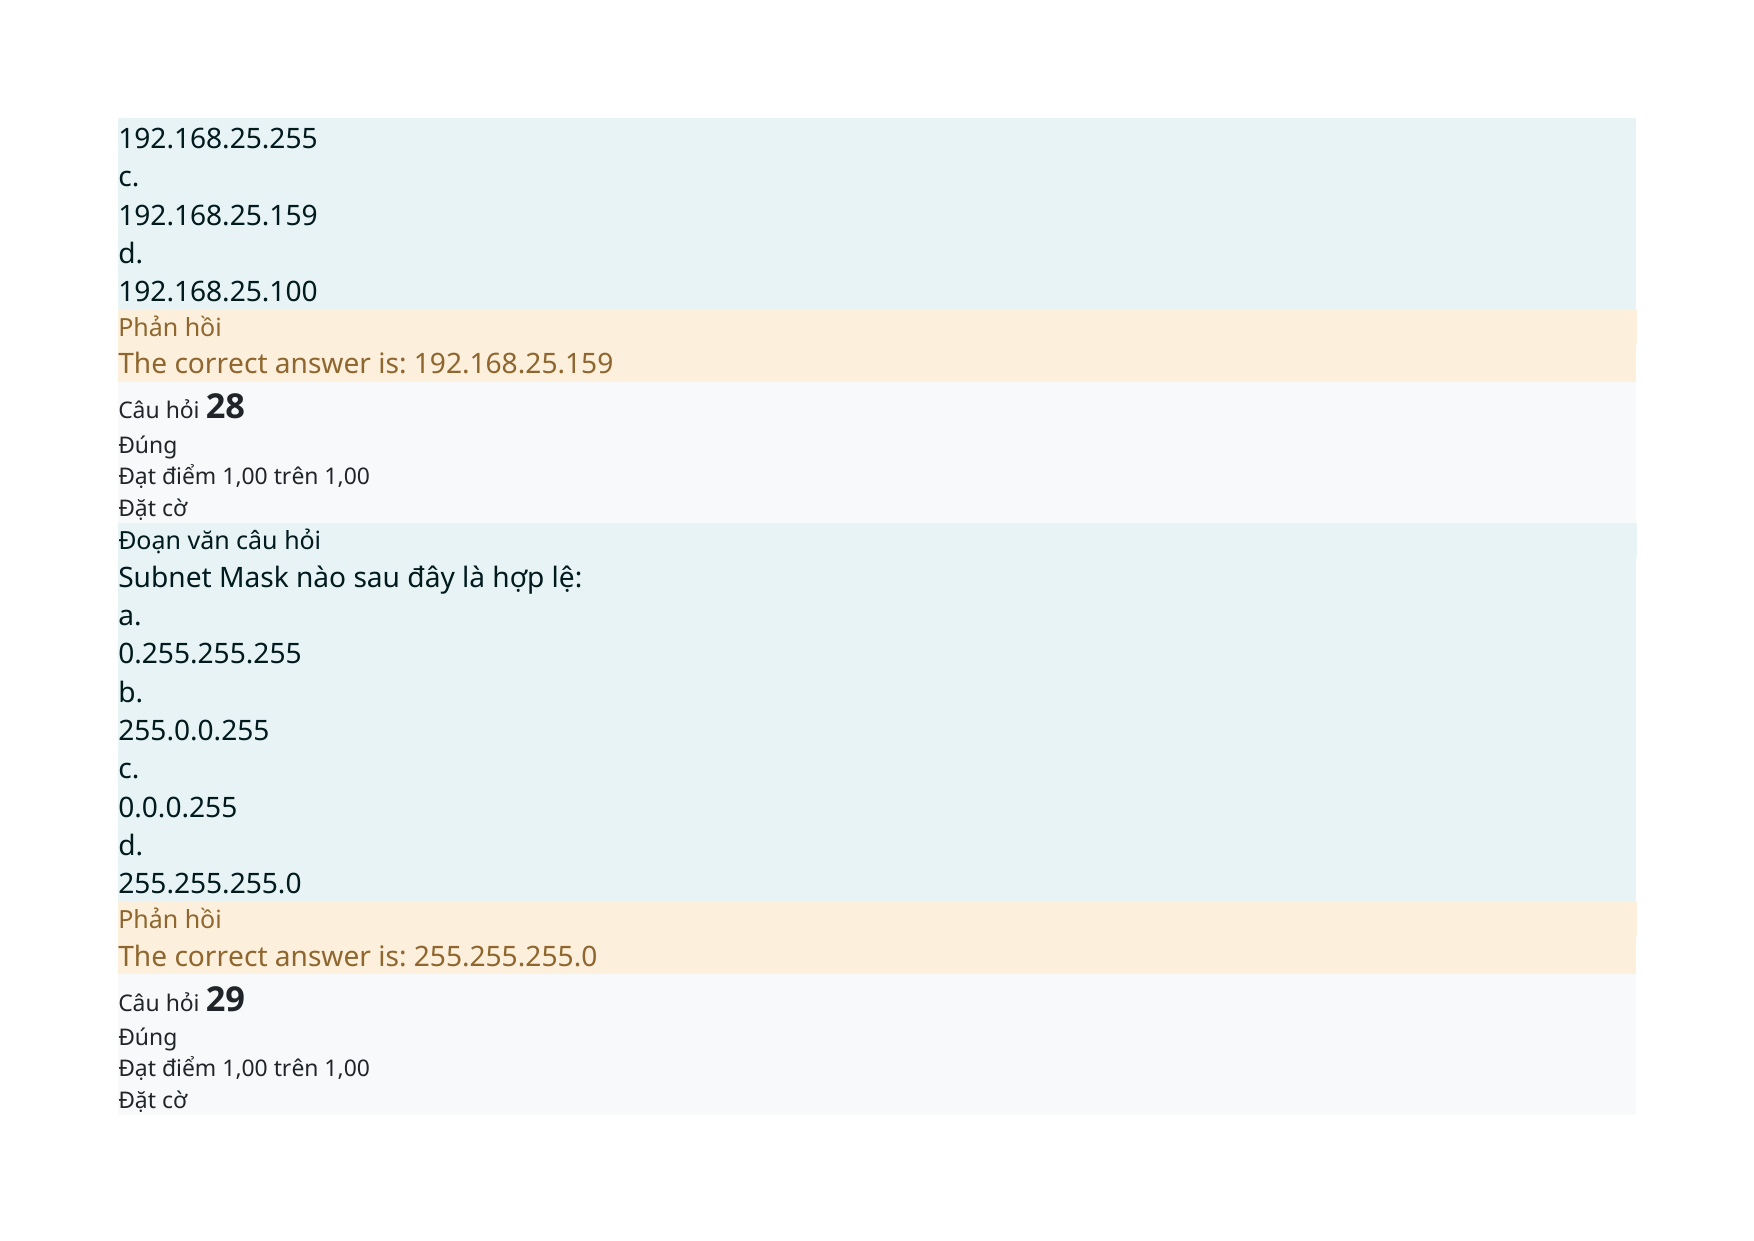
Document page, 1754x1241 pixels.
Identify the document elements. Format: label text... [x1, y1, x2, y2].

text Đúng [118, 429, 1636, 460]
text Đặt cờ [118, 492, 1636, 523]
text 192.168.25.159 [118, 195, 1636, 233]
text Đoạn văn câu hỏi [118, 523, 1637, 557]
text Đạt điểm 1,00 trên 1,00 [118, 460, 1636, 492]
text Phản hồi [118, 902, 1637, 936]
text Phản hồi [118, 310, 1637, 344]
text 192.168.25.100 [118, 271, 1636, 310]
text The correct answer is: 192.168.25.159 [118, 344, 1636, 382]
text Câu hỏi 29 [118, 974, 1636, 1021]
text Câu hỏi 28 [118, 382, 1636, 429]
text 0.0.0.255 [118, 787, 1636, 825]
text The correct answer is: 255.255.255.0 [118, 936, 1636, 974]
text d. [118, 233, 1636, 271]
text 0.255.255.255 [118, 633, 1636, 672]
text 255.255.255.0 [118, 863, 1636, 902]
text d. [118, 825, 1636, 863]
text Đặt cờ [118, 1084, 1636, 1115]
text Đạt điểm 1,00 trên 1,00 [118, 1052, 1636, 1084]
text Subnet Mask nào sau đây là hợp lệ: [118, 557, 1636, 595]
text c. [118, 156, 1636, 195]
text c. [118, 748, 1636, 787]
text b. [118, 672, 1636, 710]
text Đúng [118, 1021, 1636, 1052]
text 192.168.25.255 [118, 118, 1636, 156]
text 255.0.0.255 [118, 710, 1636, 748]
text a. [118, 595, 1636, 633]
